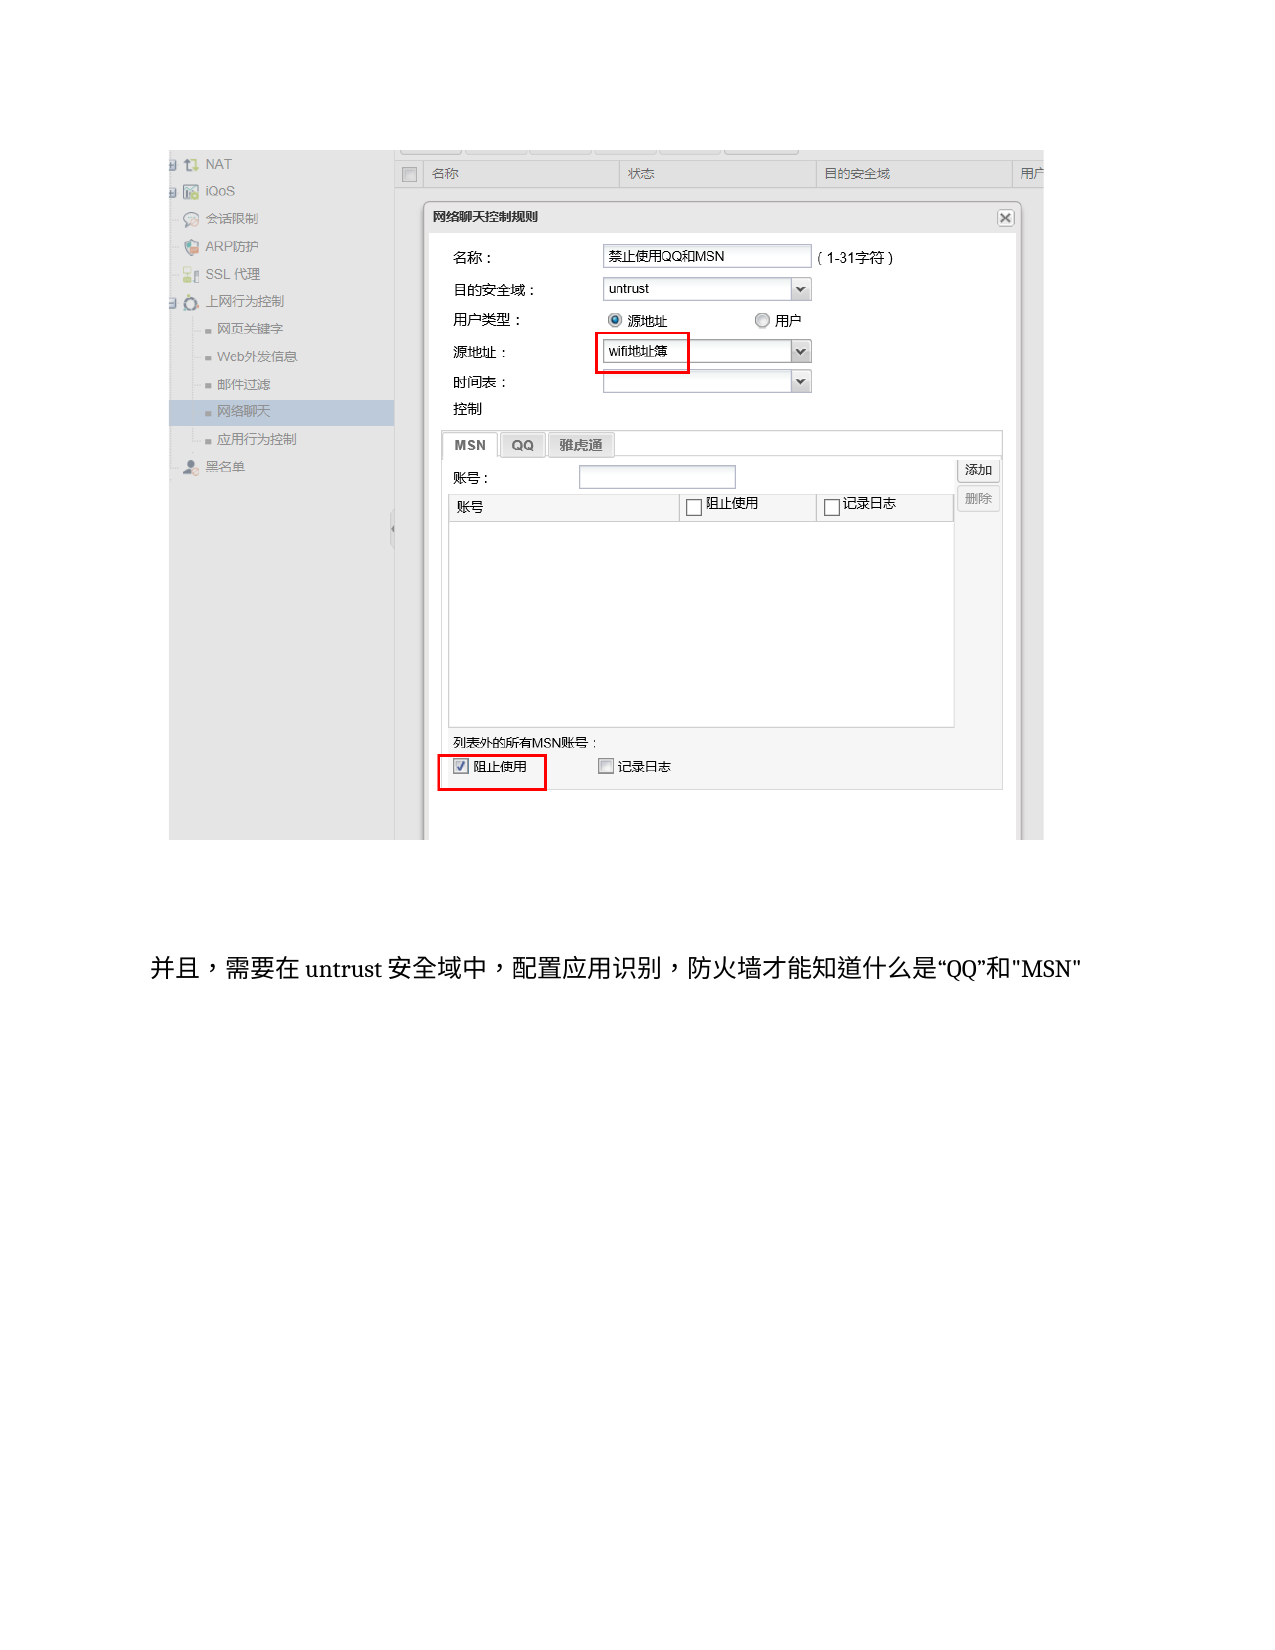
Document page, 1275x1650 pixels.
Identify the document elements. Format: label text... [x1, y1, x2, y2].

picture [168, 150, 1044, 840]
text 并且，需要在untrust安全域中，配置应用识别，防火墙才能知道什么是“QQ”和"MSN" [150, 955, 1125, 984]
